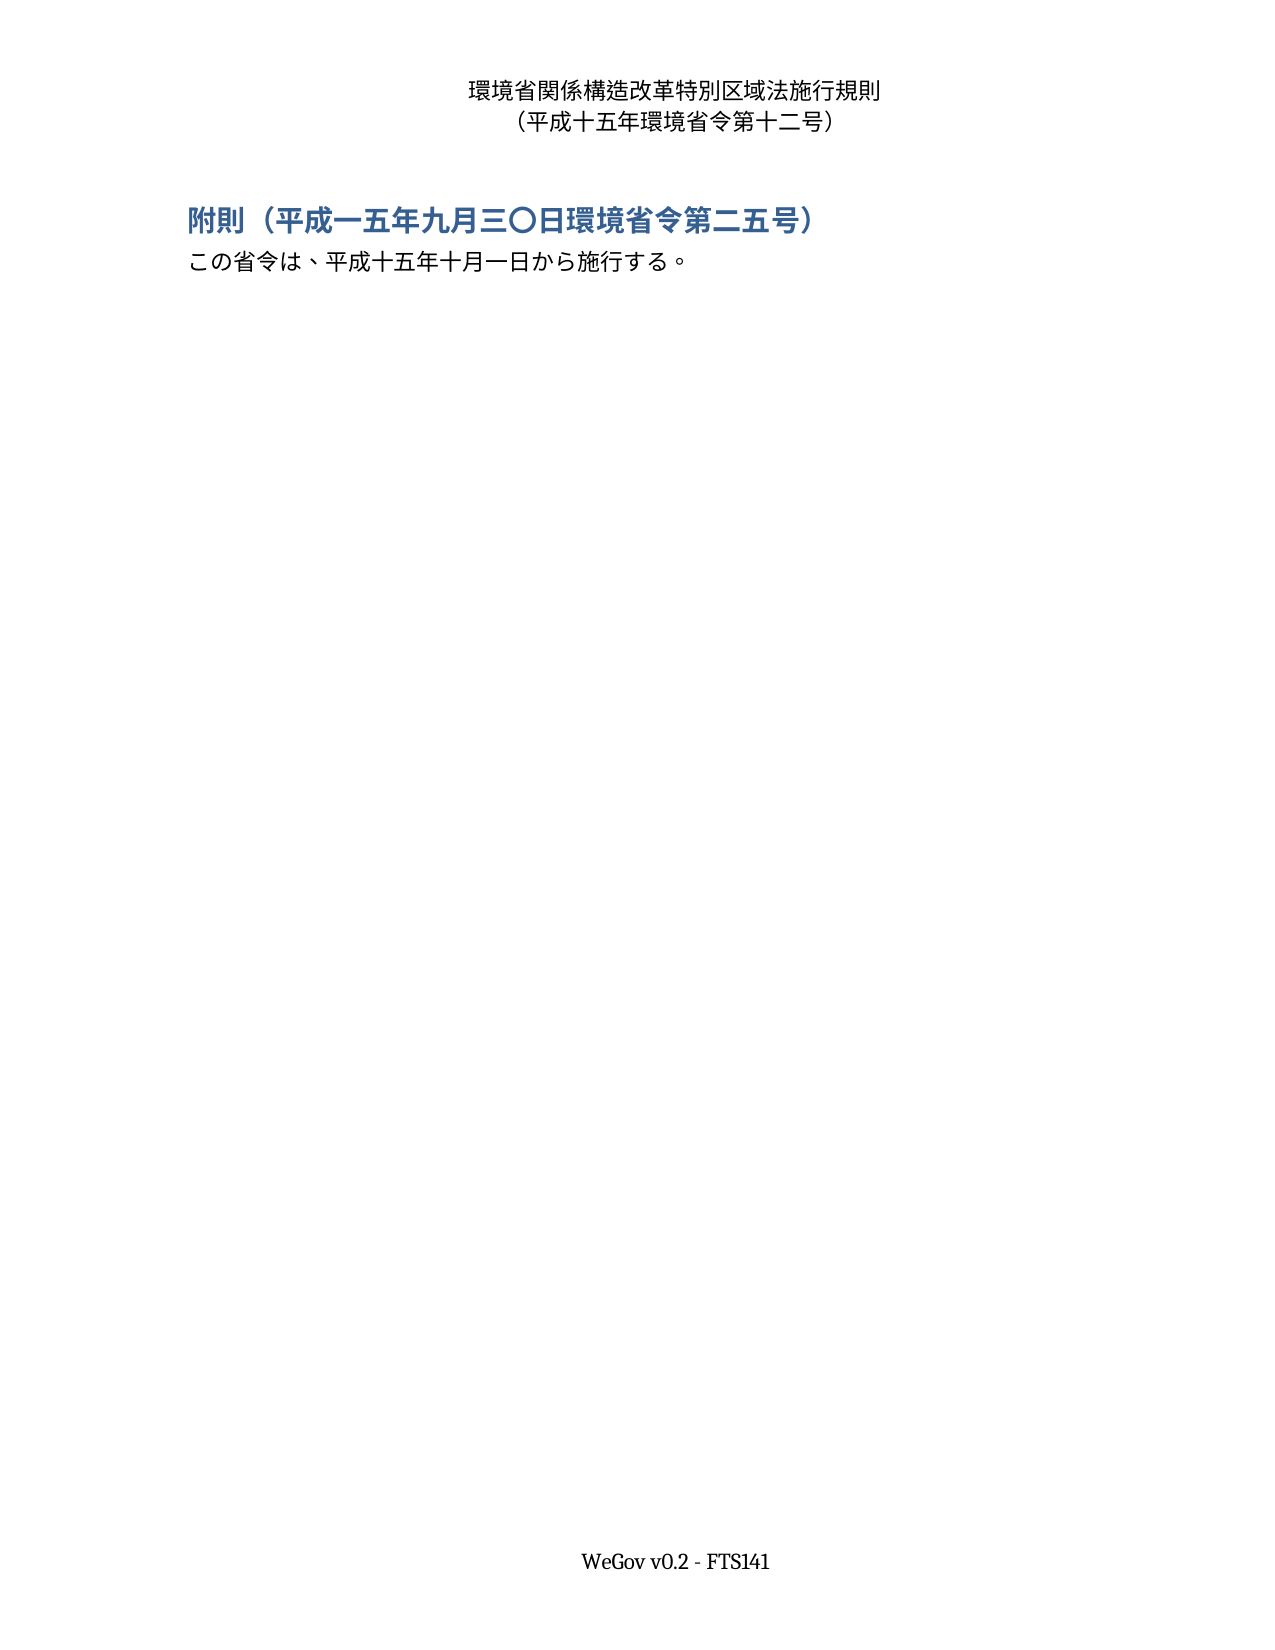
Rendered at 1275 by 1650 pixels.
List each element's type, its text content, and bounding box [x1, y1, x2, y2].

text この省令は、平成十五年十月一日から施行する。 [187, 246, 1087, 277]
subtitle 附則（平成一五年九月三〇日環境省令第二五号） [187, 200, 1087, 240]
